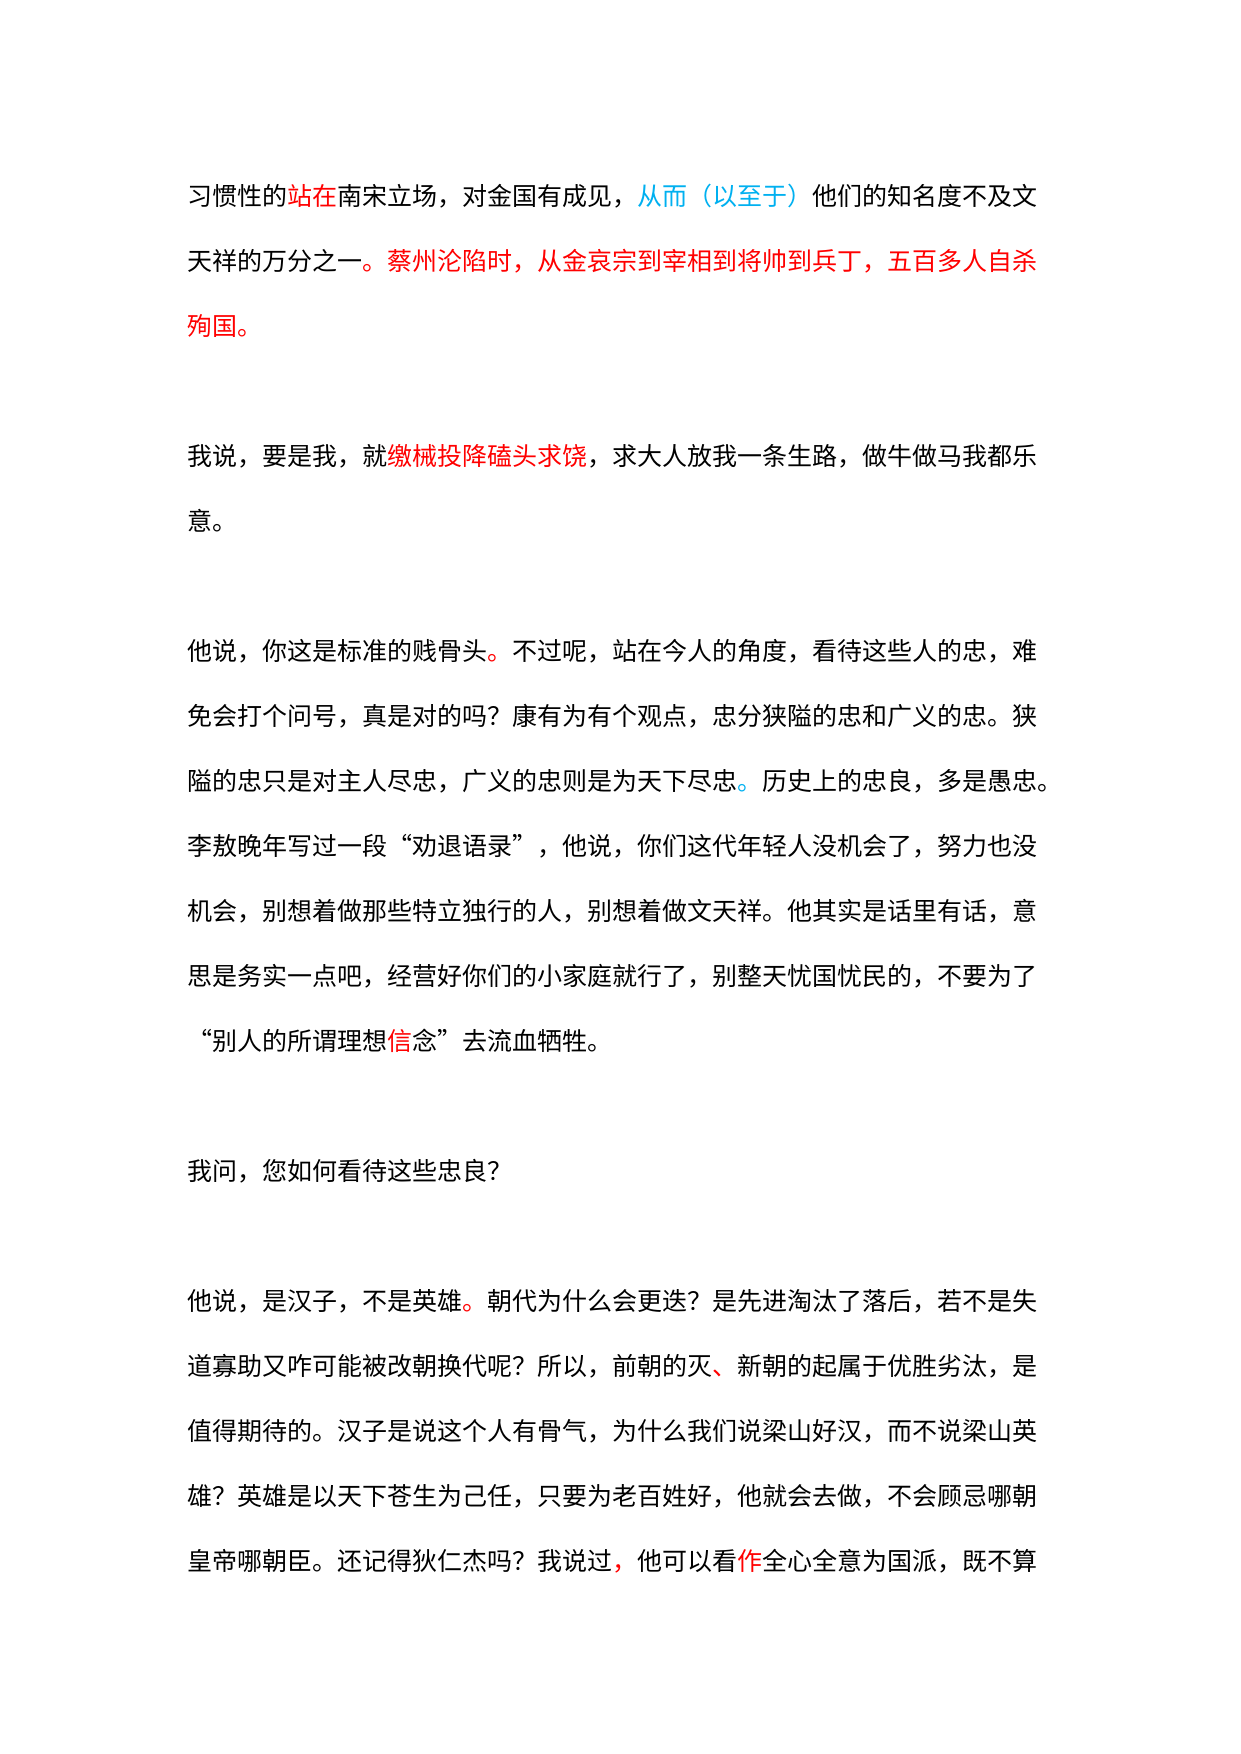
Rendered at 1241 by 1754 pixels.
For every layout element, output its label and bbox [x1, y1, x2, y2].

text [187, 162, 1053, 1592]
